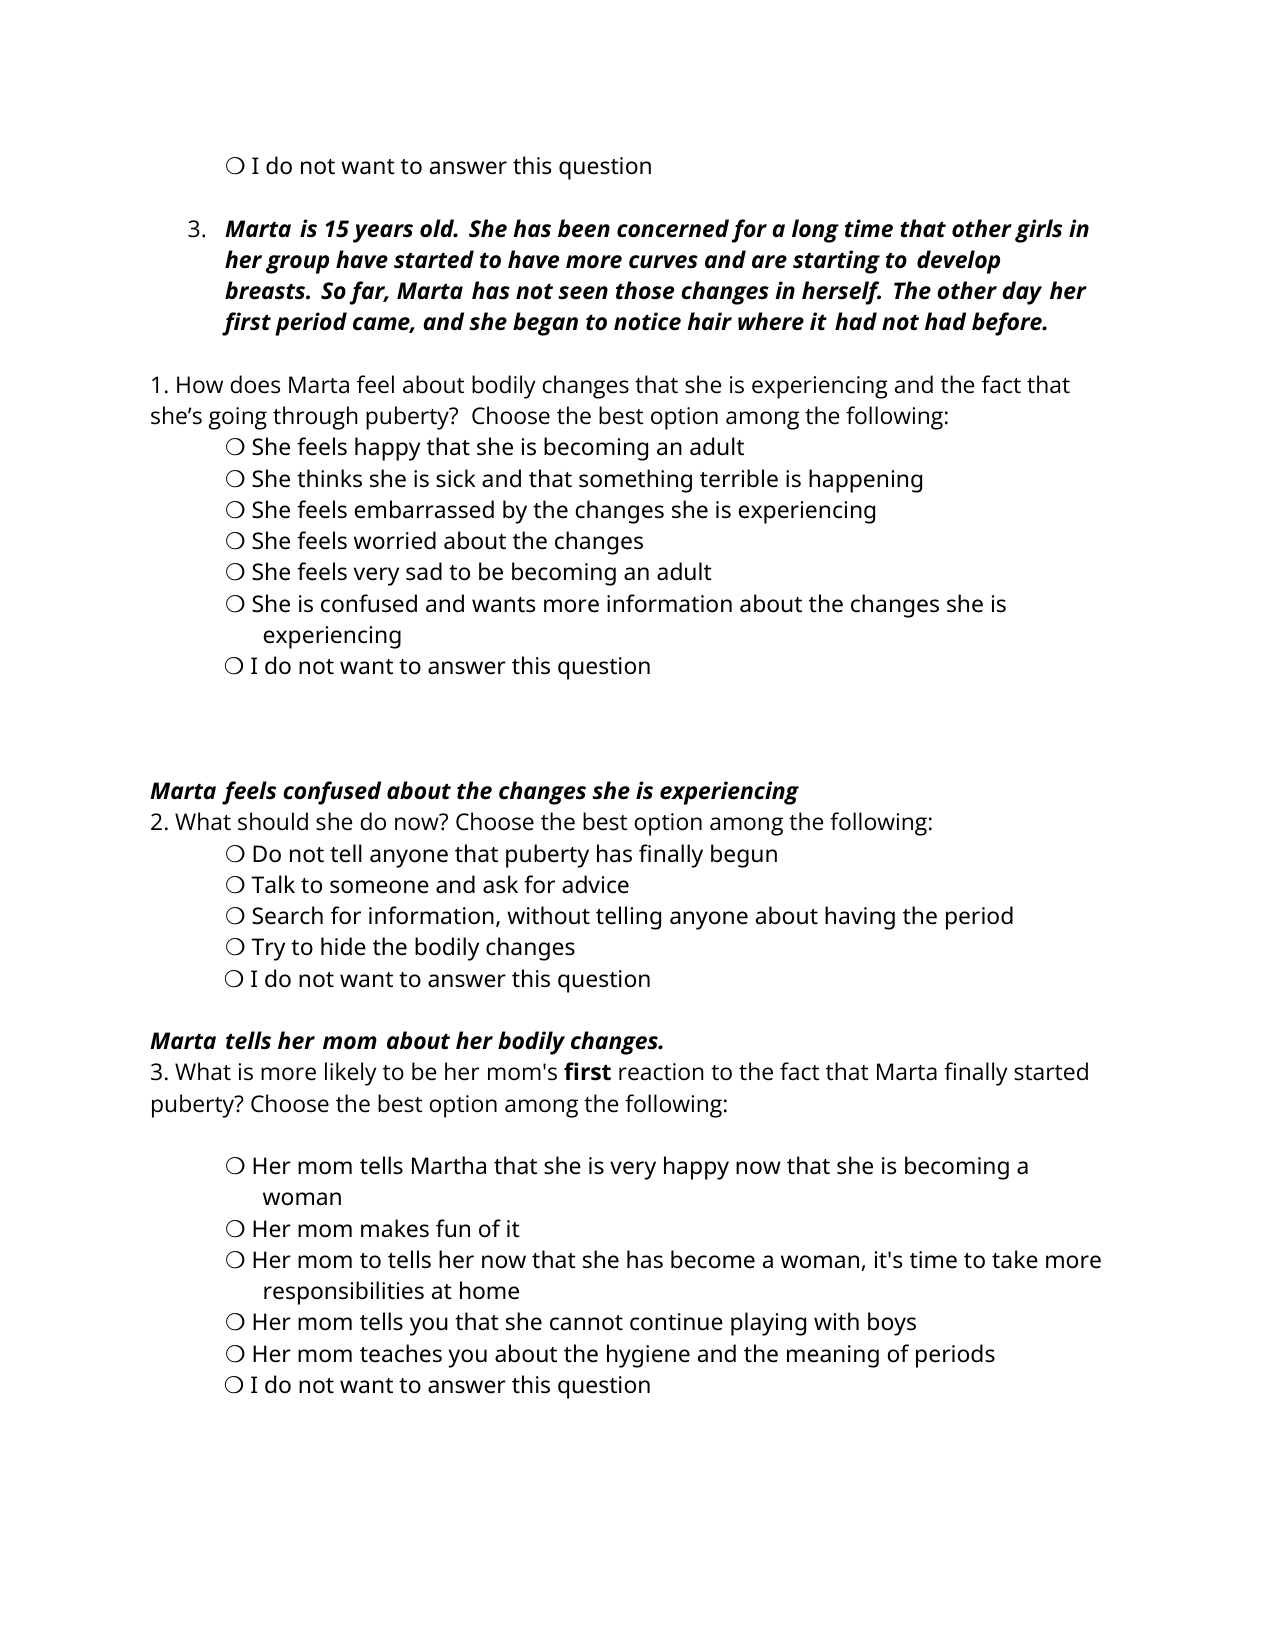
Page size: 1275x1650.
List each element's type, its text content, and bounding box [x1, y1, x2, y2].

text 1. How does Marta feel about bodily changes that she is experiencing and the fact that she’s going through puberty? Choose the best option among the following: [150, 369, 1125, 431]
text ❍ She is confused and wants more information about the changes she is experiencing [225, 587, 1125, 650]
text ❍ She feels very sad to be becoming an adult [225, 556, 1125, 587]
text Marta tells her mom about her bodily changes. [150, 1025, 1125, 1056]
text ❍ Her mom makes fun of it [225, 1212, 1125, 1244]
text ❍ Her mom tells you that she cannot continue playing with boys [225, 1306, 1125, 1337]
text ❍ Her mom teaches you about the hygiene and the meaning of periods [225, 1337, 1125, 1369]
text ❍ She feels worried about the changes [225, 525, 1125, 556]
text 3. What is more likely to be her mom's first reaction to the fact that Marta finally started puberty? Choose the best option among the following: [150, 1056, 1125, 1119]
text ❍ Her mom tells Martha that she is very happy now that she is becoming a woman [225, 1150, 1125, 1212]
text ❍ I do not want to answer this question [224, 650, 1125, 681]
text ❍ She feels embarrassed by the changes she is experiencing [225, 494, 1125, 525]
text ❍ She feels happy that she is becoming an adult [225, 431, 1125, 462]
text ❍ She thinks she is sick and that something terrible is happening [225, 462, 1125, 494]
text ❍ Do not tell anyone that puberty has finally begun [225, 837, 1125, 869]
text Marta feels confused about the changes she is experiencing [150, 775, 1125, 806]
text ❍ I do not want to answer this question [225, 150, 1125, 181]
text ❍ Talk to someone and ask for advice [225, 869, 1125, 900]
text ❍ Search for information, without telling anyone about having the period [225, 900, 1125, 931]
text ❍ Try to hide the bodily changes [225, 931, 1125, 962]
text ❍ I do not want to answer this question [224, 1369, 1125, 1400]
text ❍ Her mom to tells her now that she has become a woman, it's time to take more responsibilities at home [225, 1244, 1125, 1306]
text 2. What should she do now? Choose the best option among the following: [150, 806, 1125, 837]
text ❍ I do not want to answer this question [224, 962, 1125, 994]
list Marta is 15 years old. She has been concerned for a long time that other girls in her group have started to have more curves and are starting to develop breasts. So far, Marta has not seen those changes in herself. The other day her first period came, and she began to notice hair where it had not had before. [187, 212, 1125, 337]
